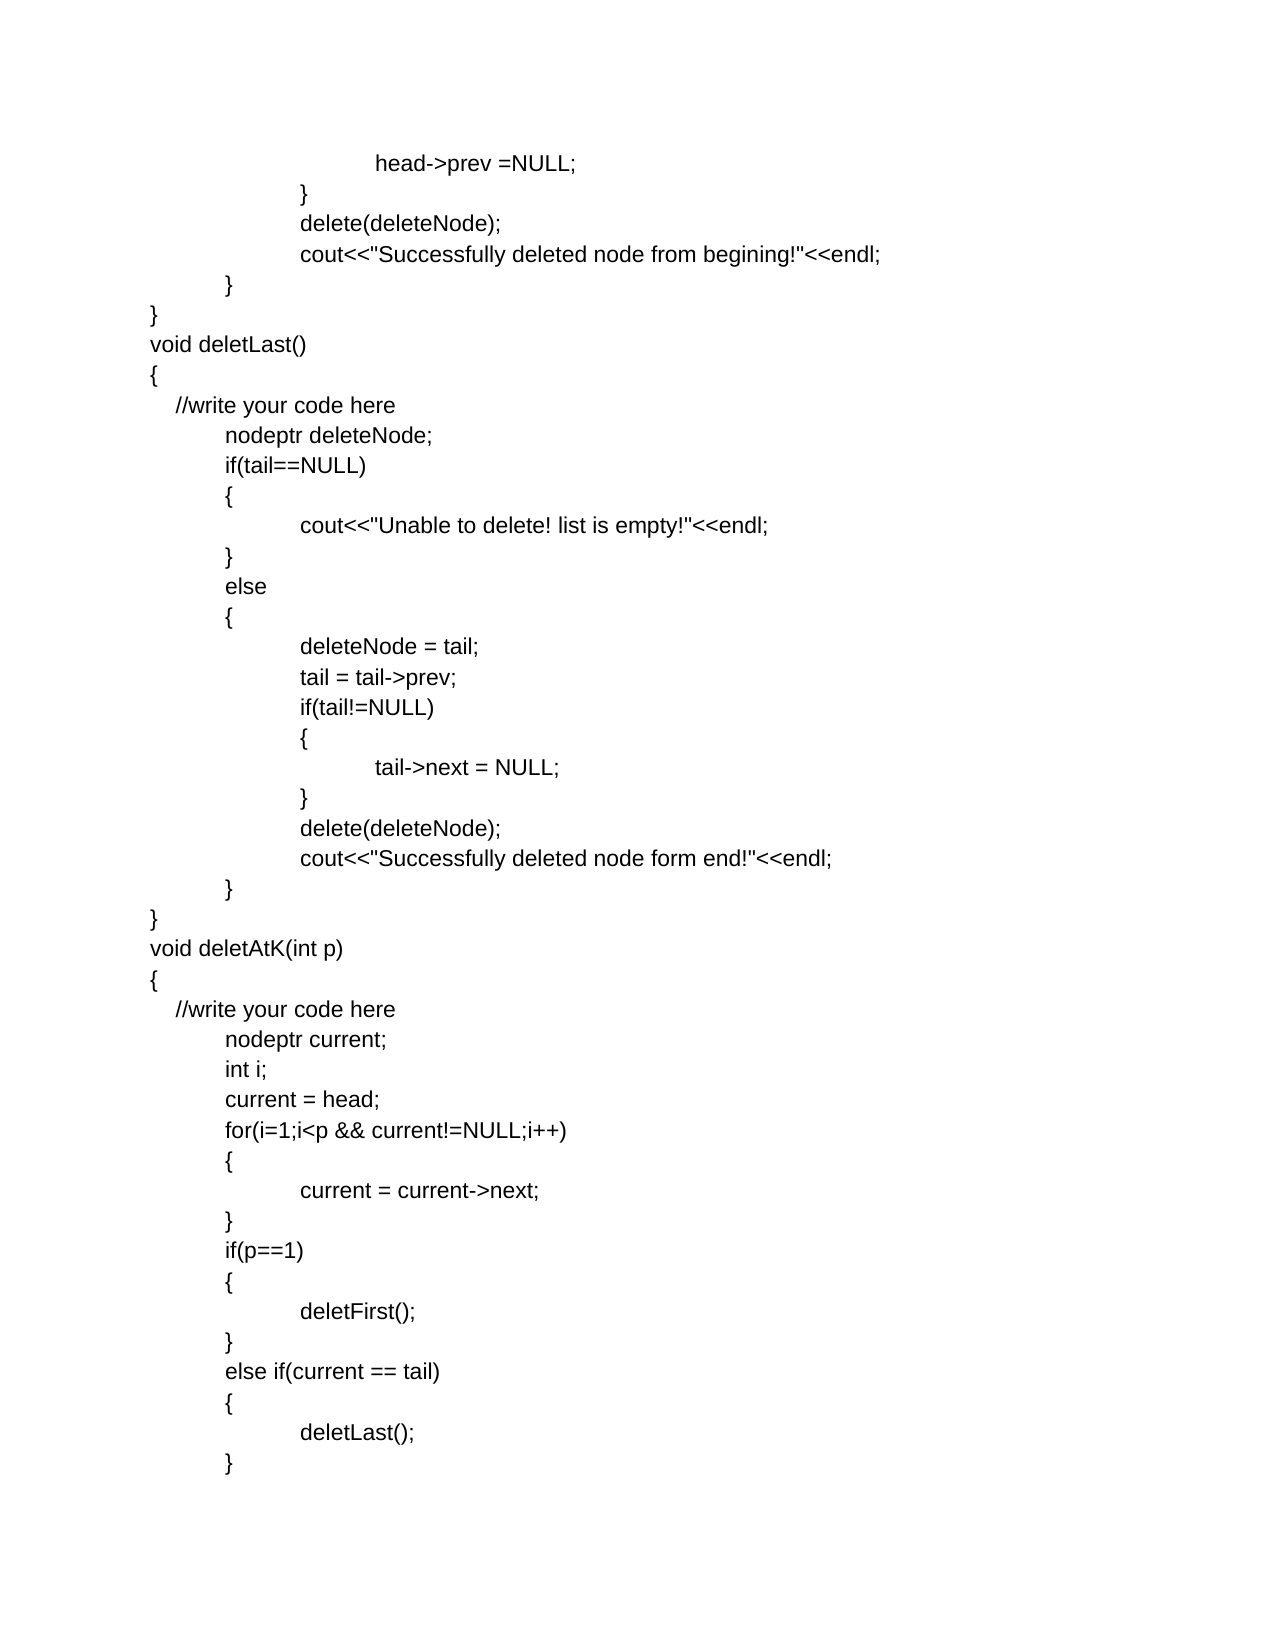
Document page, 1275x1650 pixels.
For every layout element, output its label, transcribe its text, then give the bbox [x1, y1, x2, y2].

text delete(deleteNode); [150, 814, 1125, 841]
text } [150, 180, 1125, 207]
text deletLast(); [150, 1419, 1125, 1445]
text { [150, 1388, 1125, 1415]
text current = head; [150, 1086, 1125, 1113]
text } [150, 1449, 1125, 1475]
text nodeptr deleteNode; [150, 422, 1125, 448]
text { [150, 1147, 1125, 1173]
text delete(deleteNode); [150, 210, 1125, 237]
text //write your code here [150, 392, 1125, 418]
text nodeptr current; [150, 1026, 1125, 1052]
text void deletLast() [150, 331, 1125, 358]
text cout<<"Successfully deleted node form end!"<<endl; [150, 845, 1125, 871]
text head->prev =NULL; [150, 150, 1125, 176]
text cout<<"Unable to delete! list is empty!"<<endl; [150, 512, 1125, 539]
text { [150, 724, 1125, 750]
text } [150, 875, 1125, 901]
text void deletAtK(int p) [150, 935, 1125, 962]
text { [150, 361, 1125, 388]
text } [150, 543, 1125, 569]
text } [150, 784, 1125, 811]
text int i; [150, 1056, 1125, 1083]
text } [150, 905, 1125, 932]
text else [150, 573, 1125, 599]
text if(tail!=NULL) [150, 694, 1125, 720]
text deletFirst(); [150, 1298, 1125, 1324]
text { [150, 603, 1125, 629]
text if(p==1) [150, 1237, 1125, 1264]
text deleteNode = tail; [150, 633, 1125, 660]
text } [150, 1207, 1125, 1234]
text } [150, 301, 1125, 327]
text { [150, 1268, 1125, 1294]
text } [150, 271, 1125, 297]
text //write your code here [150, 996, 1125, 1022]
text tail = tail->prev; [150, 663, 1125, 690]
text for(i=1;i<p && current!=NULL;i++) [150, 1117, 1125, 1143]
text { [150, 482, 1125, 509]
text } [150, 1328, 1125, 1354]
text else if(current == tail) [150, 1358, 1125, 1385]
text if(tail==NULL) [150, 452, 1125, 478]
text cout<<"Successfully deleted node from begining!"<<endl; [150, 241, 1125, 267]
text tail->next = NULL; [150, 754, 1125, 781]
text current = current->next; [150, 1177, 1125, 1203]
text { [150, 966, 1125, 992]
